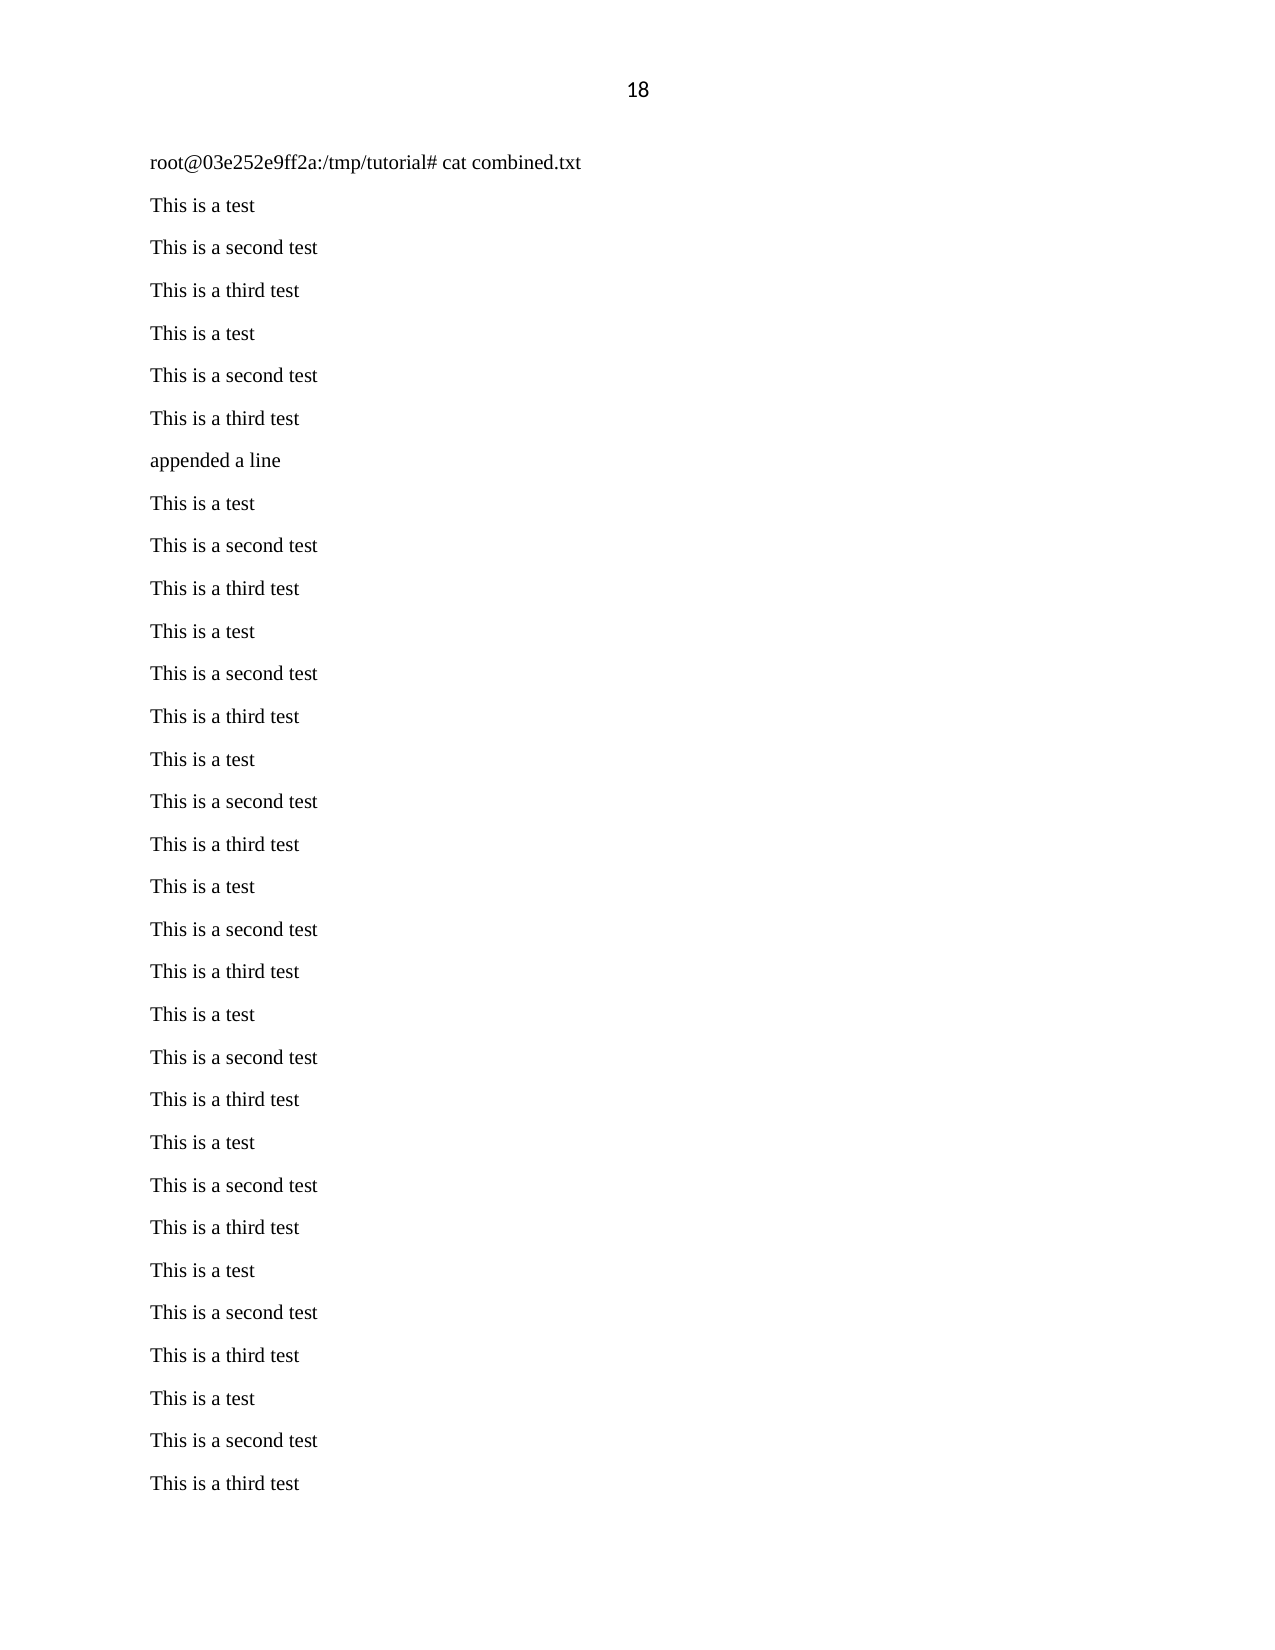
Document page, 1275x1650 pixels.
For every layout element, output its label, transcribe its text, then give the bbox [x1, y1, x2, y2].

text This is a third test [150, 1471, 1125, 1495]
text This is a test [150, 320, 1125, 344]
text This is a second test [150, 1428, 1125, 1452]
text This is a third test [150, 1343, 1125, 1367]
text This is a second test [150, 1300, 1125, 1324]
text This is a test [150, 874, 1125, 898]
text This is a third test [150, 406, 1125, 430]
text This is a test [150, 193, 1125, 217]
text This is a test [150, 619, 1125, 643]
text This is a second test [150, 917, 1125, 941]
text This is a test [150, 1002, 1125, 1026]
text This is a test [150, 1130, 1125, 1154]
text root@03e252e9ff2a:/tmp/tutorial# cat combined.txt [150, 150, 1125, 174]
text This is a third test [150, 1087, 1125, 1111]
text This is a test [150, 491, 1125, 515]
text This is a second test [150, 1045, 1125, 1069]
text This is a third test [150, 1215, 1125, 1239]
text This is a third test [150, 704, 1125, 728]
text This is a test [150, 746, 1125, 771]
text This is a third test [150, 832, 1125, 856]
text This is a second test [150, 533, 1125, 557]
text This is a second test [150, 235, 1125, 259]
text This is a third test [150, 278, 1125, 302]
text This is a second test [150, 363, 1125, 387]
text This is a third test [150, 576, 1125, 600]
text This is a second test [150, 1172, 1125, 1197]
text This is a third test [150, 959, 1125, 983]
text This is a test [150, 1258, 1125, 1282]
text This is a test [150, 1386, 1125, 1409]
text appended a line [150, 448, 1125, 472]
text This is a second test [150, 789, 1125, 813]
text This is a second test [150, 661, 1125, 685]
